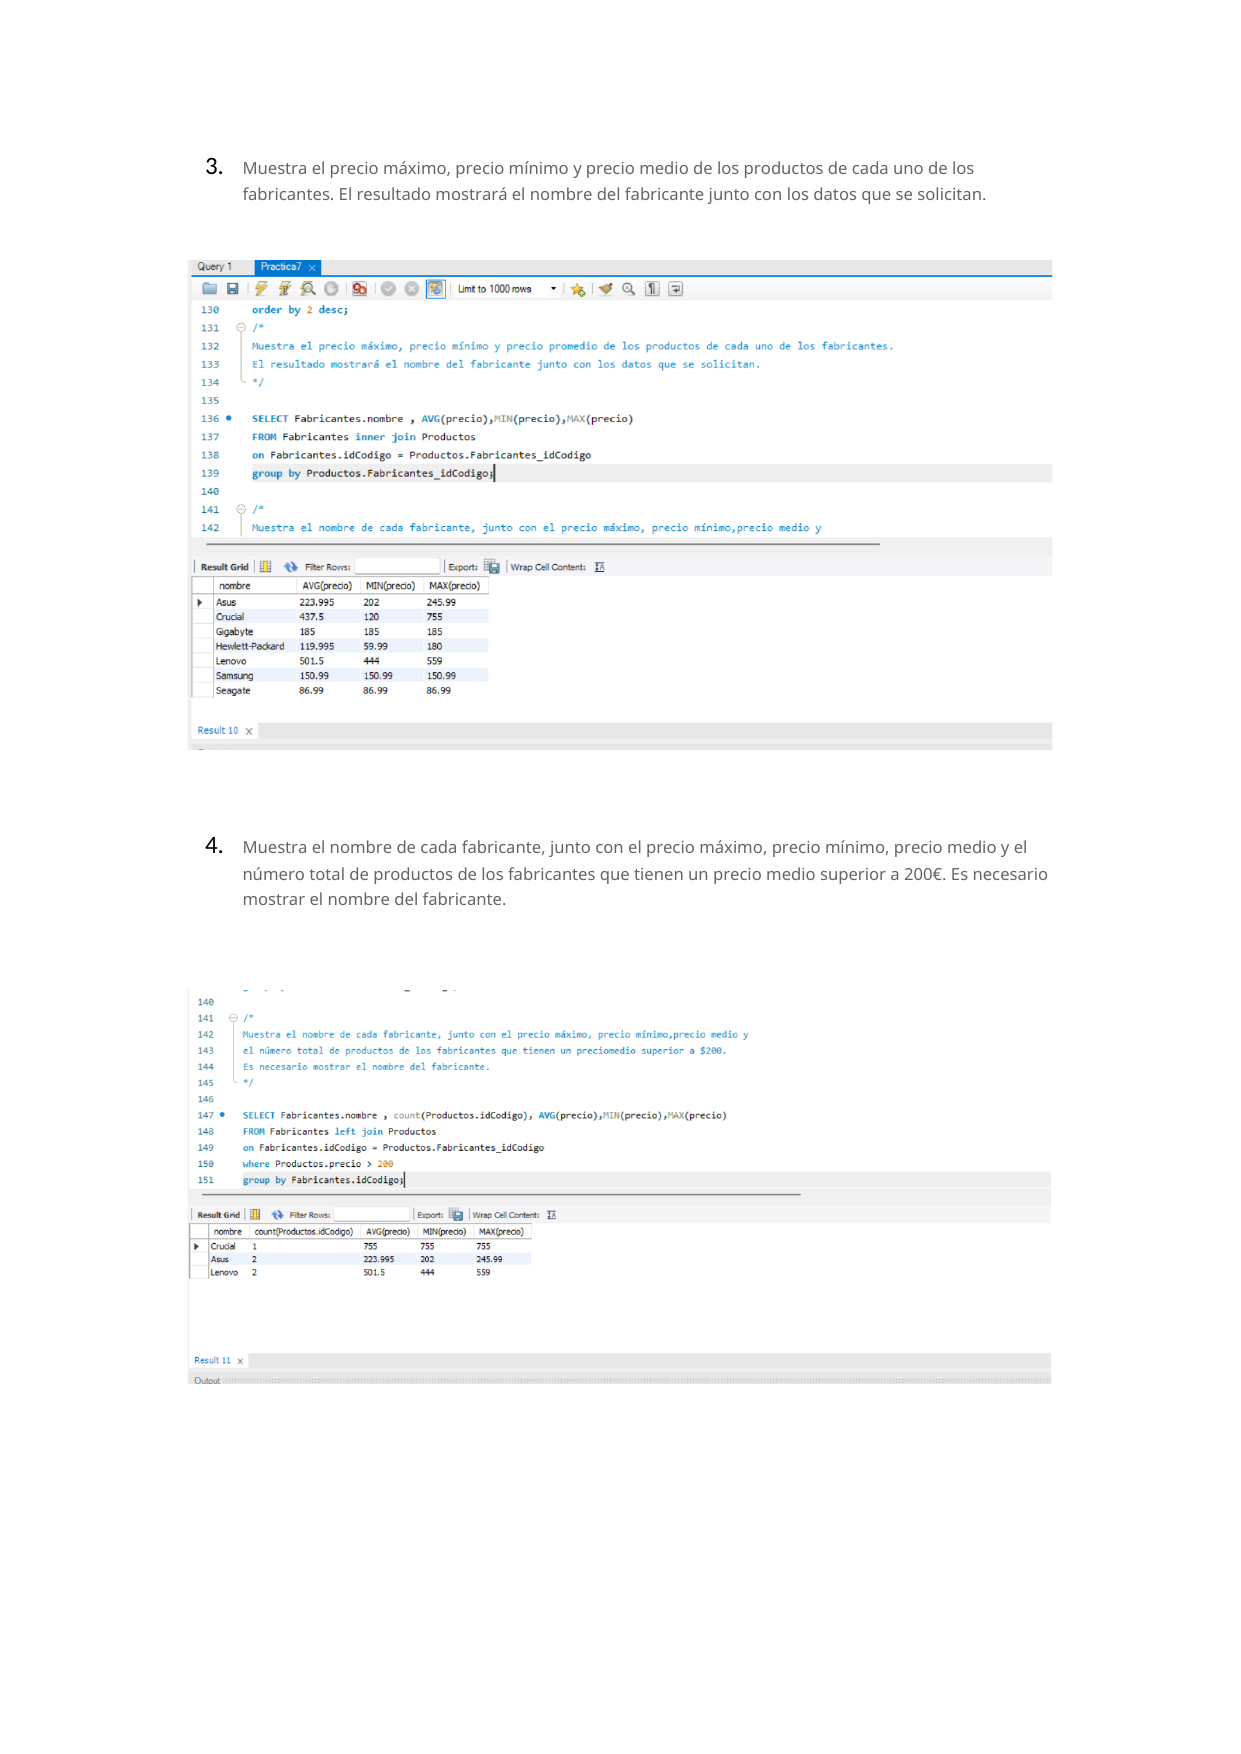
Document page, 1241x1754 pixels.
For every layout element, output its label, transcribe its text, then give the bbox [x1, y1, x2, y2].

list Muestra el nombre de cada fabricante, junto con el precio máximo, precio mínimo, precio medio y el número total de productos de los fabricantes que tienen un precio medio superior a 200€. Es necesario mostrar el nombre del fabricante. [205, 829, 1053, 910]
list Muestra el precio máximo, precio mínimo y precio medio de los productos de cada uno de los fabricantes. El resultado mostrará el nombre del fabricante junto con los datos que se solicitan. [205, 150, 1053, 206]
picture [187, 990, 1052, 1384]
picture [187, 260, 1053, 750]
